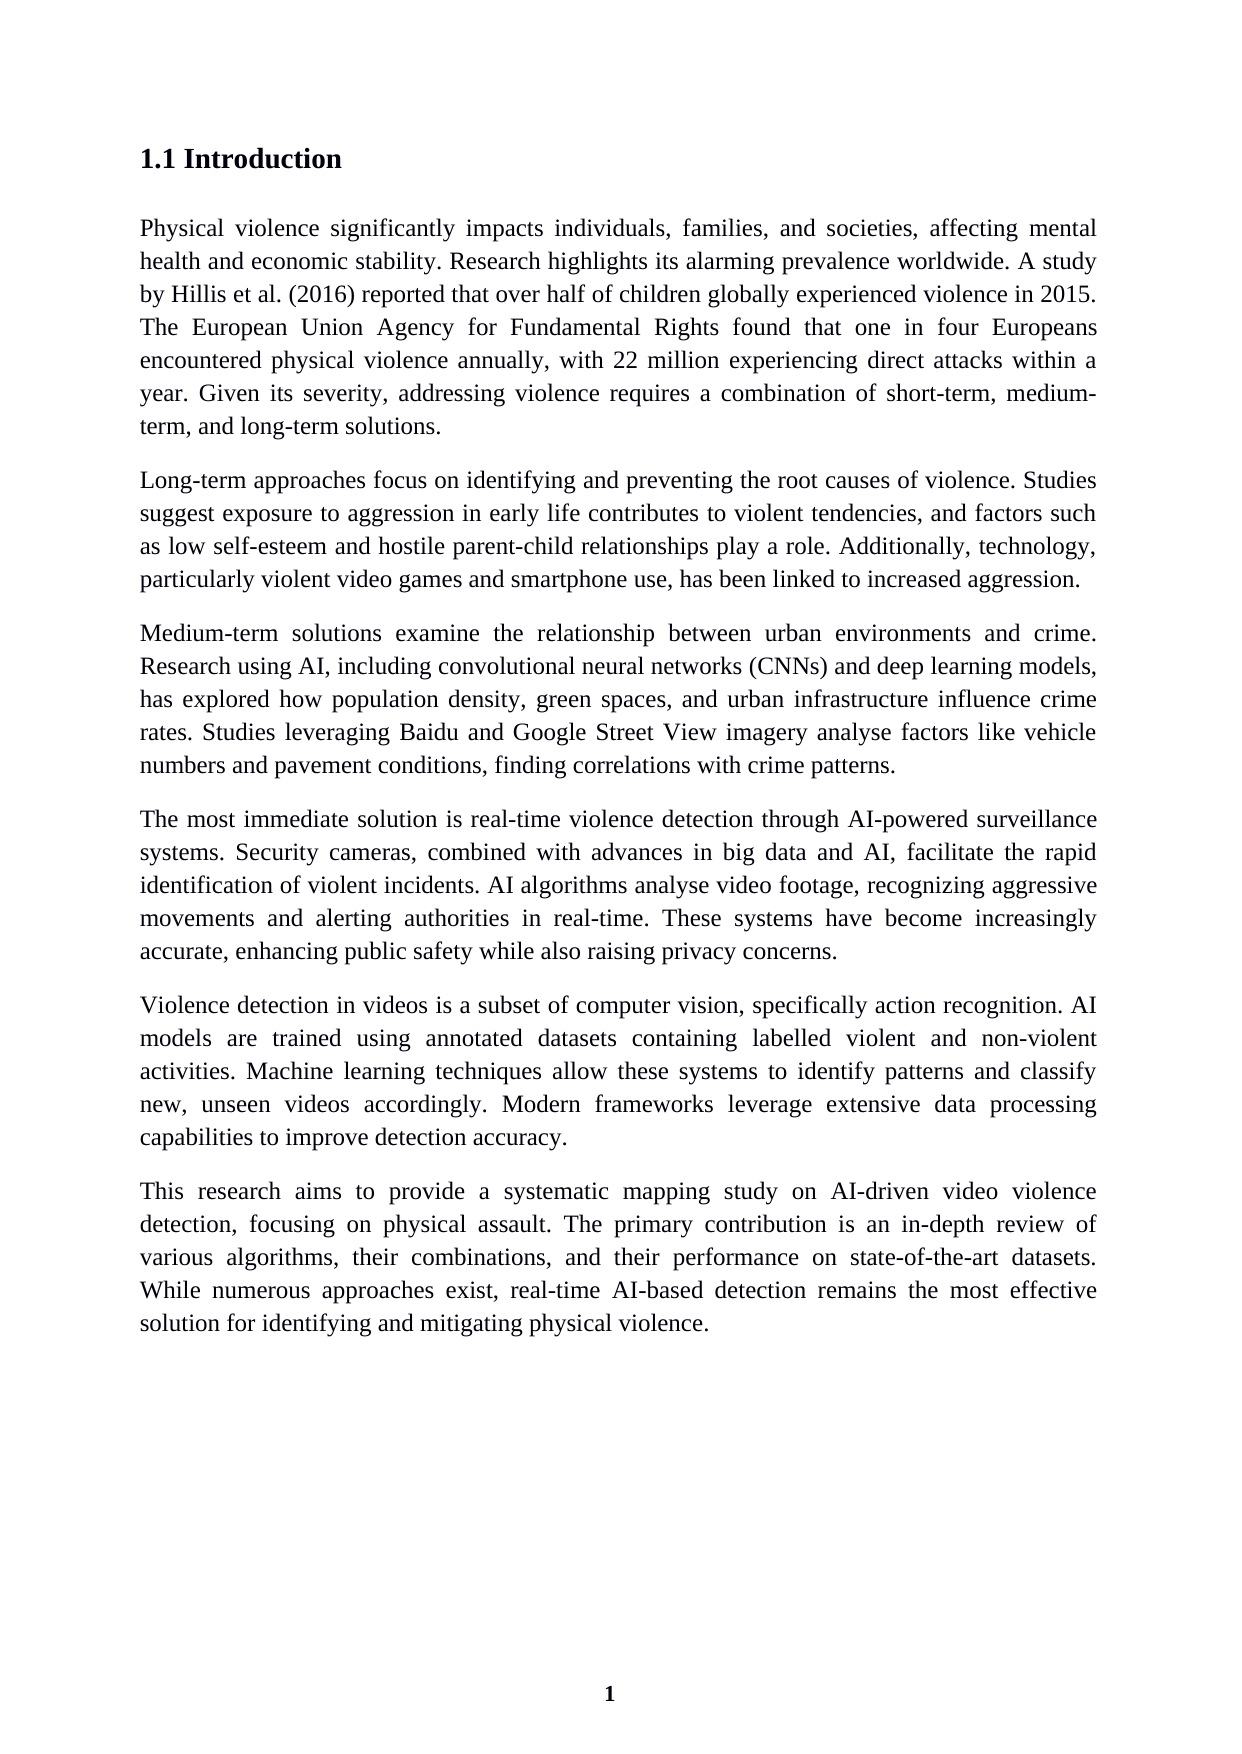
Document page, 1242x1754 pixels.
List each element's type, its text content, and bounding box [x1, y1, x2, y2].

text This research aims to provide a systematic mapping study on AI-driven video violence detection, focusing on physical assault. The primary contribution is an in-depth review of various algorithms, their combinations, and their performance on state-of-the-art datasets. While numerous approaches exist, real-time AI-based detection remains the most effective solution for identifying and mitigating physical violence. [139, 1176, 1098, 1337]
text Medium-term solutions examine the relationship between urban environments and crime. Research using AI, including convolutional neural networks (CNNs) and deep learning models, has explored how population density, green spaces, and urban infrastructure influence crime rates. Studies leveraging Baidu and Google Street View imagery analyse factors like vehicle numbers and pavement conditions, finding correlations with crime patterns. [139, 618, 1098, 779]
text Physical violence significantly impacts individuals, families, and societies, affecting mental health and economic stability. Research highlights its alarming prevalence worldwide. A study by Hillis et al. (2016) reported that over half of children globally experienced violence in 2015. The European Union Agency for Fundamental Rights found that one in four Europeans encountered physical violence annually, with 22 million experiencing direct attacks within a year. Given its severity, addressing violence requires a combination of short-term, medium-term, and long-term solutions. [139, 213, 1098, 440]
text Violence detection in videos is a subset of computer vision, specifically action recognition. AI models are trained using annotated datasets containing labelled violent and non-violent activities. Machine learning techniques allow these systems to identify patterns and classify new, unseen videos accordingly. Modern frameworks leverage extensive data processing capabilities to improve detection accuracy. [139, 990, 1098, 1151]
text The most immediate solution is real-time violence detection through AI-powered surveillance systems. Security cameras, combined with advances in big data and AI, facilitate the rapid identification of violent incidents. AI algorithms analyse video footage, recognizing aggressive movements and alerting authorities in real-time. These systems have become increasingly accurate, enhancing public safety while also raising privacy concerns. [139, 804, 1098, 965]
list Introduction [139, 142, 1098, 175]
text Long-term approaches focus on identifying and preventing the root causes of violence. Studies suggest exposure to aggression in early life contributes to violent tendencies, and factors such as low self-esteem and hostile parent-child relationships play a role. Additionally, technology, particularly violent video games and smartphone use, has been linked to increased aggression. [139, 465, 1098, 593]
